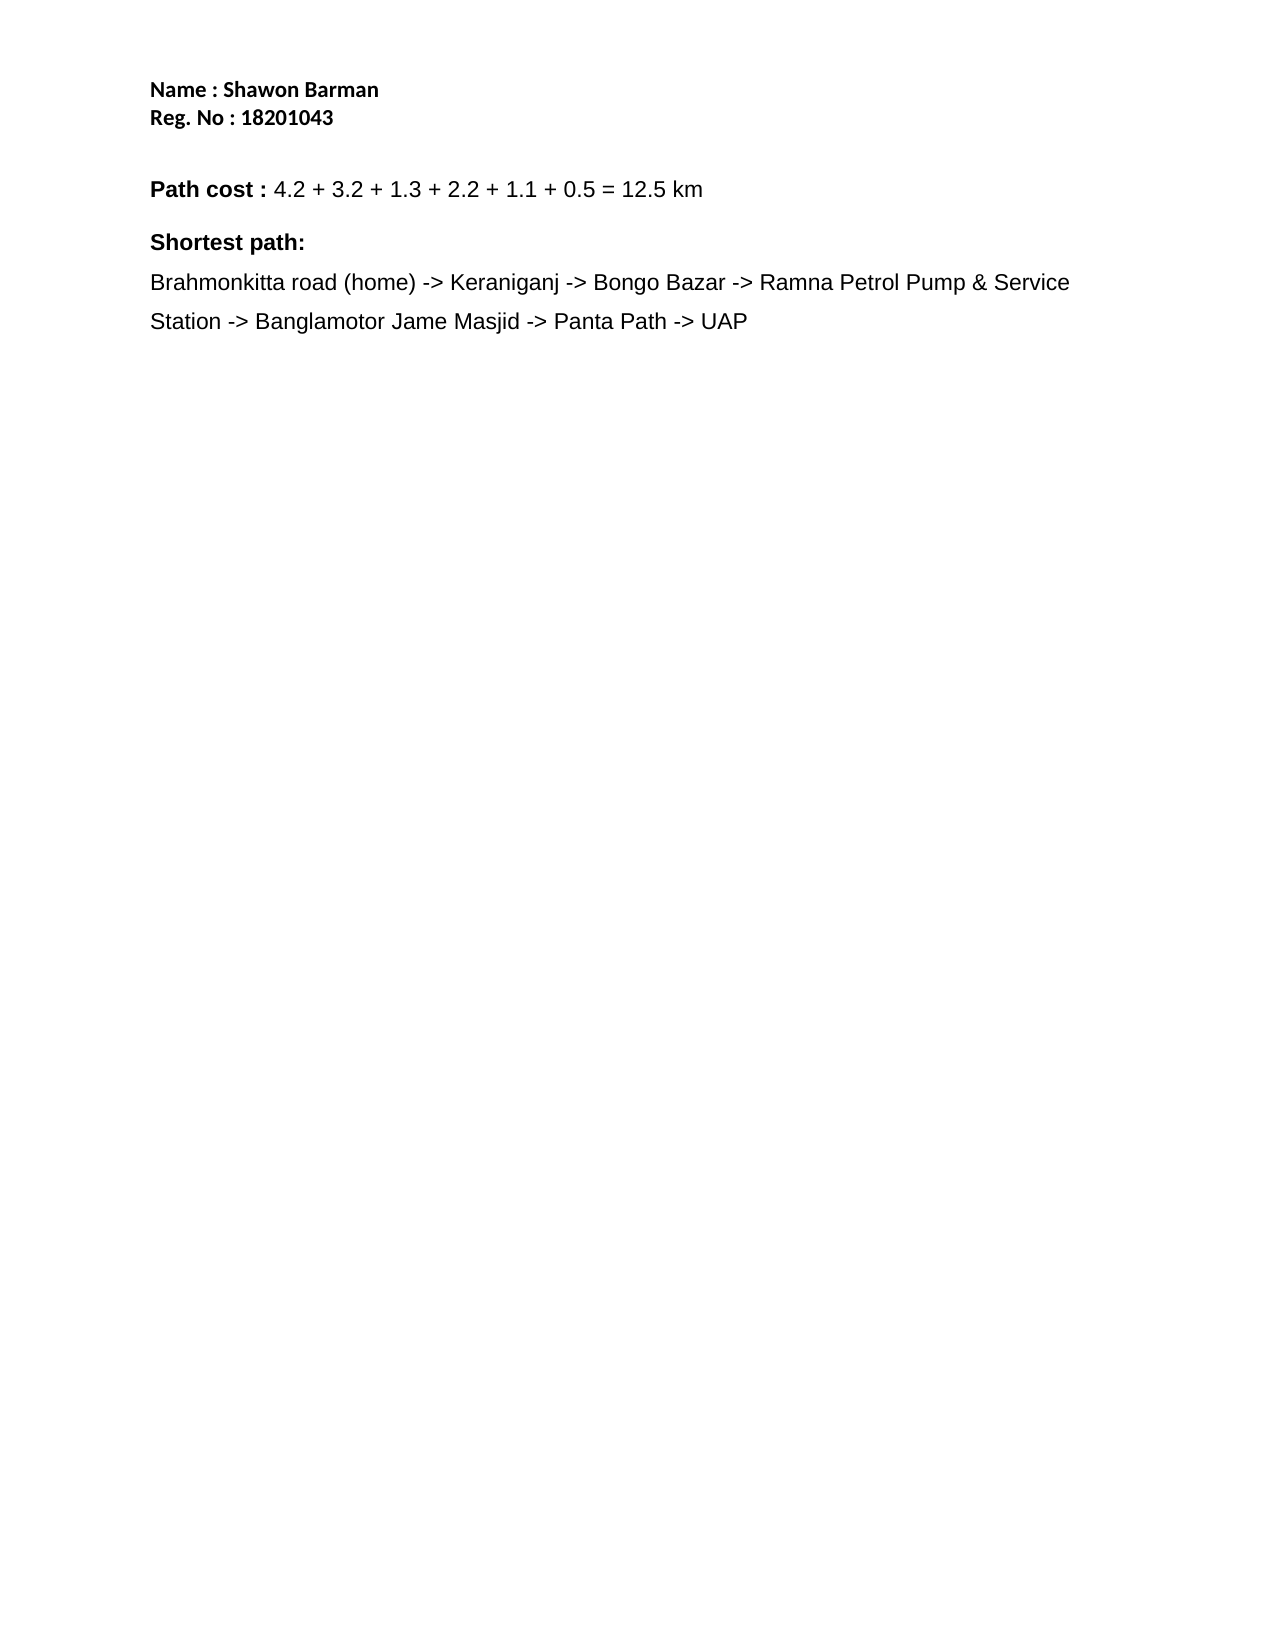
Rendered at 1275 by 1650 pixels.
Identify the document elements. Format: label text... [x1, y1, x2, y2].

text Path cost : 4.2 + 3.2 + 1.3 + 2.2 + 1.1 + 0.5 = 12.5 km [150, 176, 1125, 203]
text Brahmonkitta road (home) -> Keraniganj -> Bongo Bazar -> Ramna Petrol Pump & Service Station -> Banglamotor Jame Masjid -> Panta Path -> UAP [150, 268, 1125, 334]
text Shortest path: [150, 229, 1125, 255]
